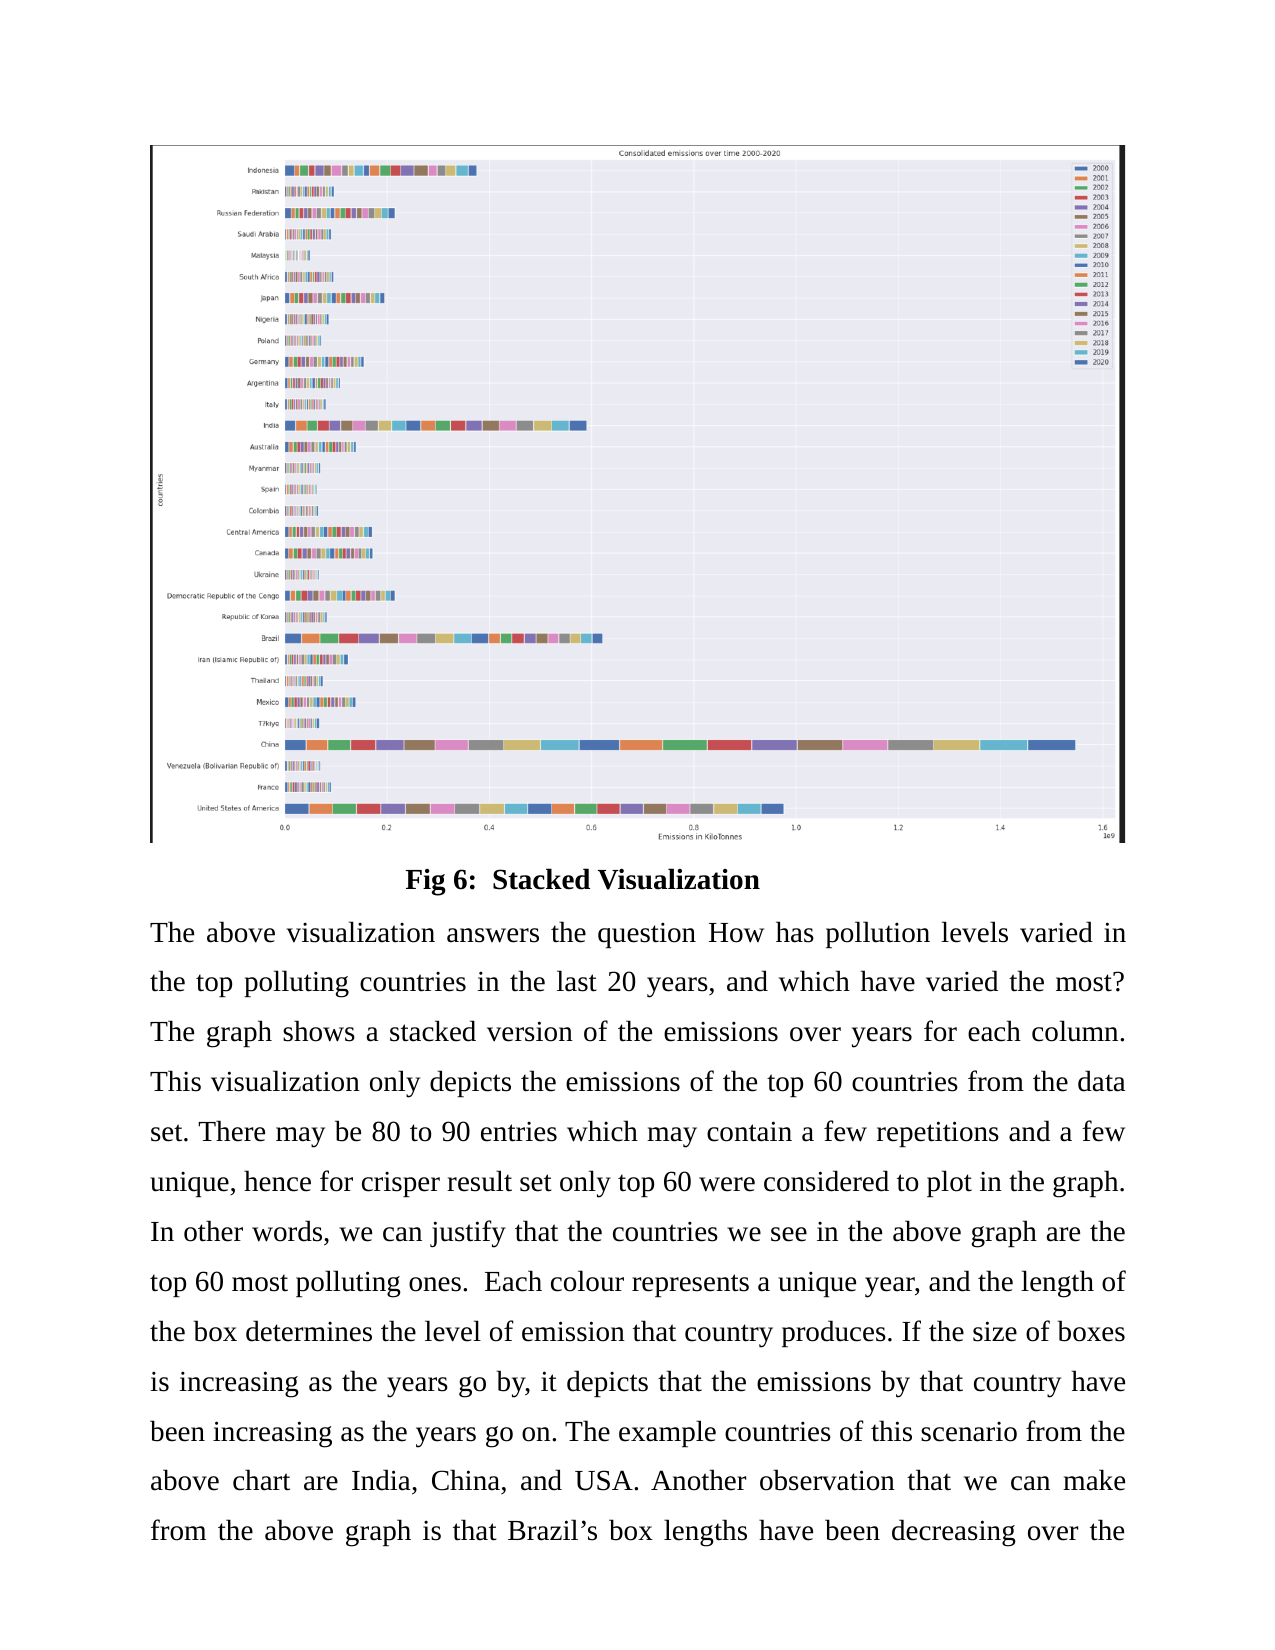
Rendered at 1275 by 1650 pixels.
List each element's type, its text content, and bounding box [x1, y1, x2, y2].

picture [150, 145, 1125, 843]
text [150, 915, 1127, 1547]
text Fig 6: Stacked Visualization [150, 862, 1127, 895]
